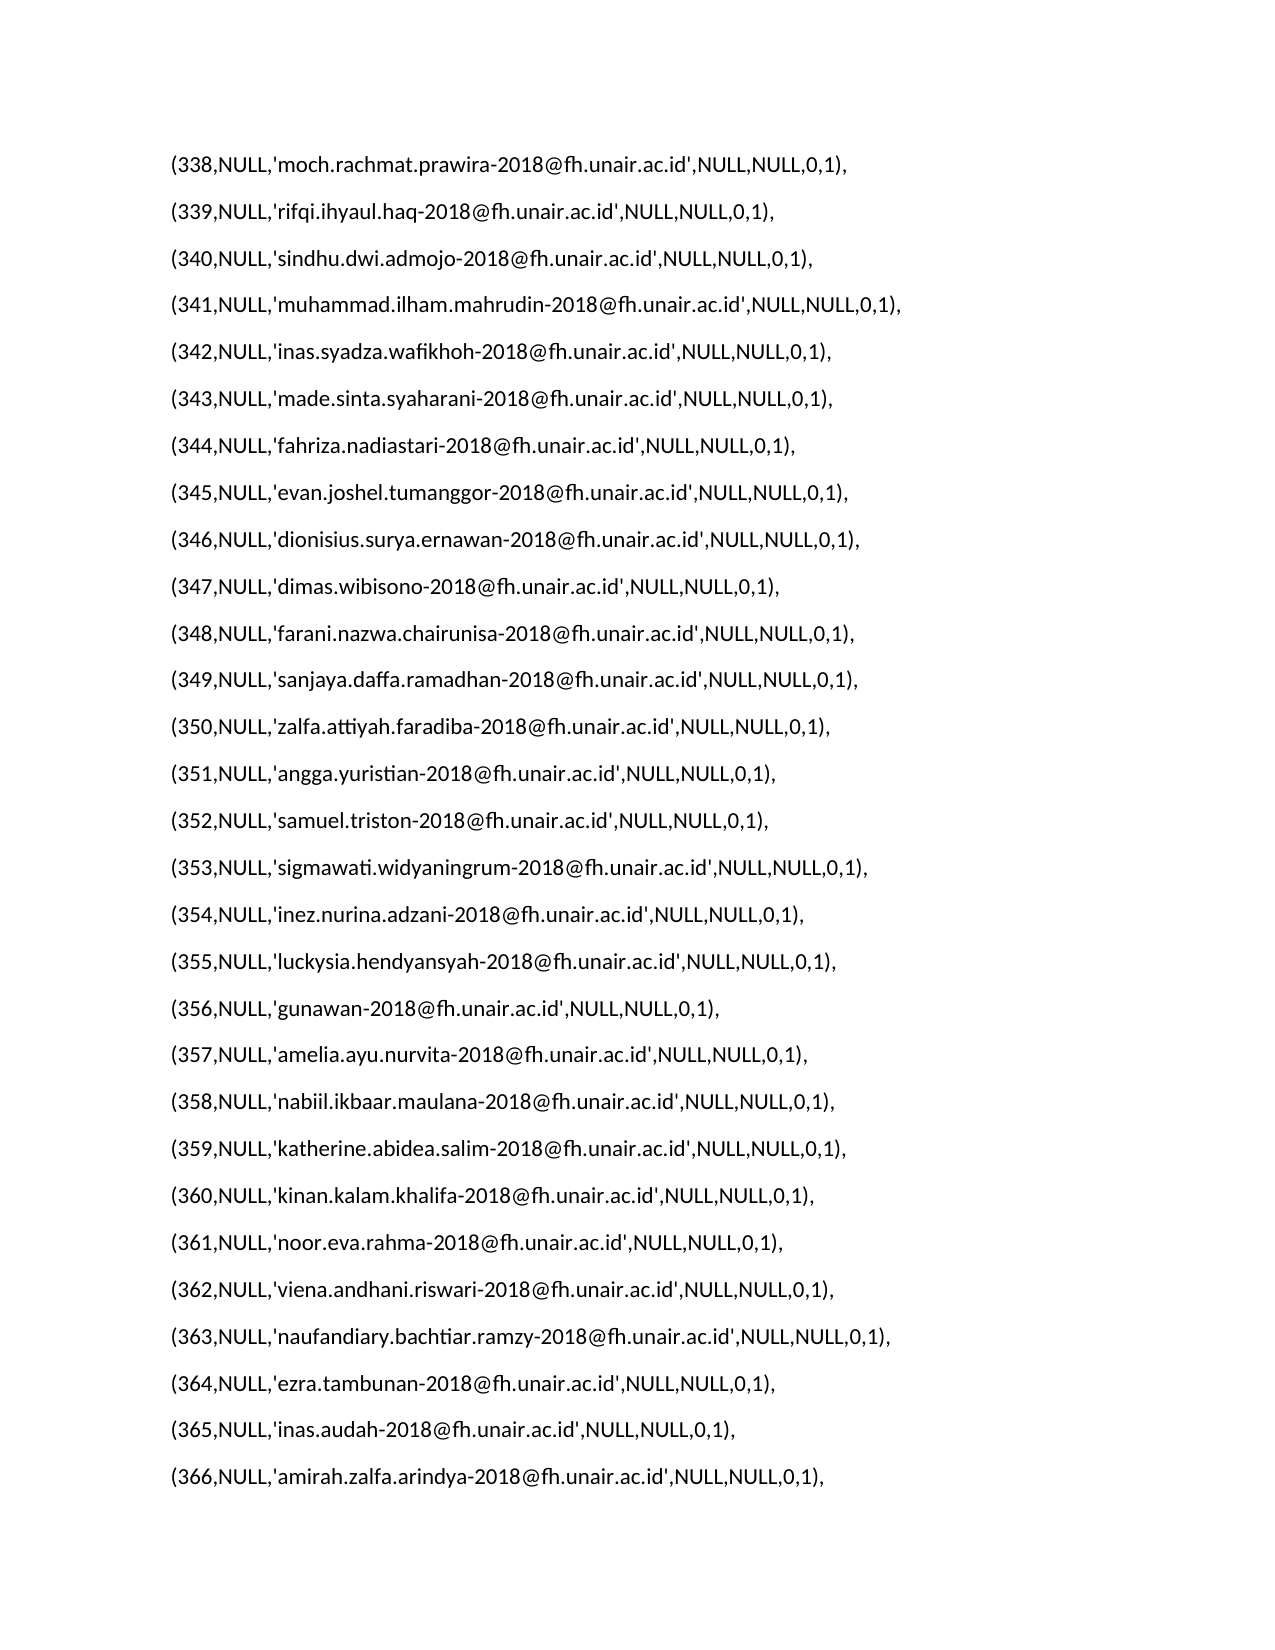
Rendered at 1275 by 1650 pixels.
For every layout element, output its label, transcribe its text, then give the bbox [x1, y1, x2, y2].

text (360,NULL,'kinan.kalam.khalifa-2018@fh.unair.ac.id',NULL,NULL,0,1), [150, 1181, 1125, 1209]
text (363,NULL,'naufandiary.bachtiar.ramzy-2018@fh.unair.ac.id',NULL,NULL,0,1), [150, 1322, 1125, 1350]
text (353,NULL,'sigmawati.widyaningrum-2018@fh.unair.ac.id',NULL,NULL,0,1), [150, 853, 1125, 881]
text (342,NULL,'inas.syadza.wafikhoh-2018@fh.unair.ac.id',NULL,NULL,0,1), [150, 337, 1125, 366]
text (349,NULL,'sanjaya.daffa.ramadhan-2018@fh.unair.ac.id',NULL,NULL,0,1), [150, 666, 1125, 694]
text (364,NULL,'ezra.tambunan-2018@fh.unair.ac.id',NULL,NULL,0,1), [150, 1369, 1125, 1397]
text (358,NULL,'nabiil.ikbaar.maulana-2018@fh.unair.ac.id',NULL,NULL,0,1), [150, 1087, 1125, 1116]
text (345,NULL,'evan.joshel.tumanggor-2018@fh.unair.ac.id',NULL,NULL,0,1), [150, 478, 1125, 506]
text (341,NULL,'muhammad.ilham.mahrudin-2018@fh.unair.ac.id',NULL,NULL,0,1), [150, 291, 1125, 319]
text (346,NULL,'dionisius.surya.ernawan-2018@fh.unair.ac.id',NULL,NULL,0,1), [150, 525, 1125, 553]
text (366,NULL,'amirah.zalfa.arindya-2018@fh.unair.ac.id',NULL,NULL,0,1), [150, 1462, 1125, 1491]
text (350,NULL,'zalfa.attiyah.faradiba-2018@fh.unair.ac.id',NULL,NULL,0,1), [150, 712, 1125, 741]
text (340,NULL,'sindhu.dwi.admojo-2018@fh.unair.ac.id',NULL,NULL,0,1), [150, 244, 1125, 272]
text (359,NULL,'katherine.abidea.salim-2018@fh.unair.ac.id',NULL,NULL,0,1), [150, 1134, 1125, 1162]
text (355,NULL,'luckysia.hendyansyah-2018@fh.unair.ac.id',NULL,NULL,0,1), [150, 947, 1125, 975]
text (362,NULL,'viena.andhani.riswari-2018@fh.unair.ac.id',NULL,NULL,0,1), [150, 1275, 1125, 1303]
text (361,NULL,'noor.eva.rahma-2018@fh.unair.ac.id',NULL,NULL,0,1), [150, 1228, 1125, 1256]
text (339,NULL,'rifqi.ihyaul.haq-2018@fh.unair.ac.id',NULL,NULL,0,1), [150, 197, 1125, 225]
text (365,NULL,'inas.audah-2018@fh.unair.ac.id',NULL,NULL,0,1), [150, 1416, 1125, 1444]
text (351,NULL,'angga.yuristian-2018@fh.unair.ac.id',NULL,NULL,0,1), [150, 759, 1125, 787]
text (352,NULL,'samuel.triston-2018@fh.unair.ac.id',NULL,NULL,0,1), [150, 806, 1125, 834]
text (348,NULL,'farani.nazwa.chairunisa-2018@fh.unair.ac.id',NULL,NULL,0,1), [150, 619, 1125, 647]
text (343,NULL,'made.sinta.syaharani-2018@fh.unair.ac.id',NULL,NULL,0,1), [150, 384, 1125, 412]
text (354,NULL,'inez.nurina.adzani-2018@fh.unair.ac.id',NULL,NULL,0,1), [150, 900, 1125, 928]
text (344,NULL,'fahriza.nadiastari-2018@fh.unair.ac.id',NULL,NULL,0,1), [150, 431, 1125, 459]
text (338,NULL,'moch.rachmat.prawira-2018@fh.unair.ac.id',NULL,NULL,0,1), [150, 150, 1125, 178]
text (357,NULL,'amelia.ayu.nurvita-2018@fh.unair.ac.id',NULL,NULL,0,1), [150, 1041, 1125, 1069]
text (356,NULL,'gunawan-2018@fh.unair.ac.id',NULL,NULL,0,1), [150, 994, 1125, 1022]
text (347,NULL,'dimas.wibisono-2018@fh.unair.ac.id',NULL,NULL,0,1), [150, 572, 1125, 600]
